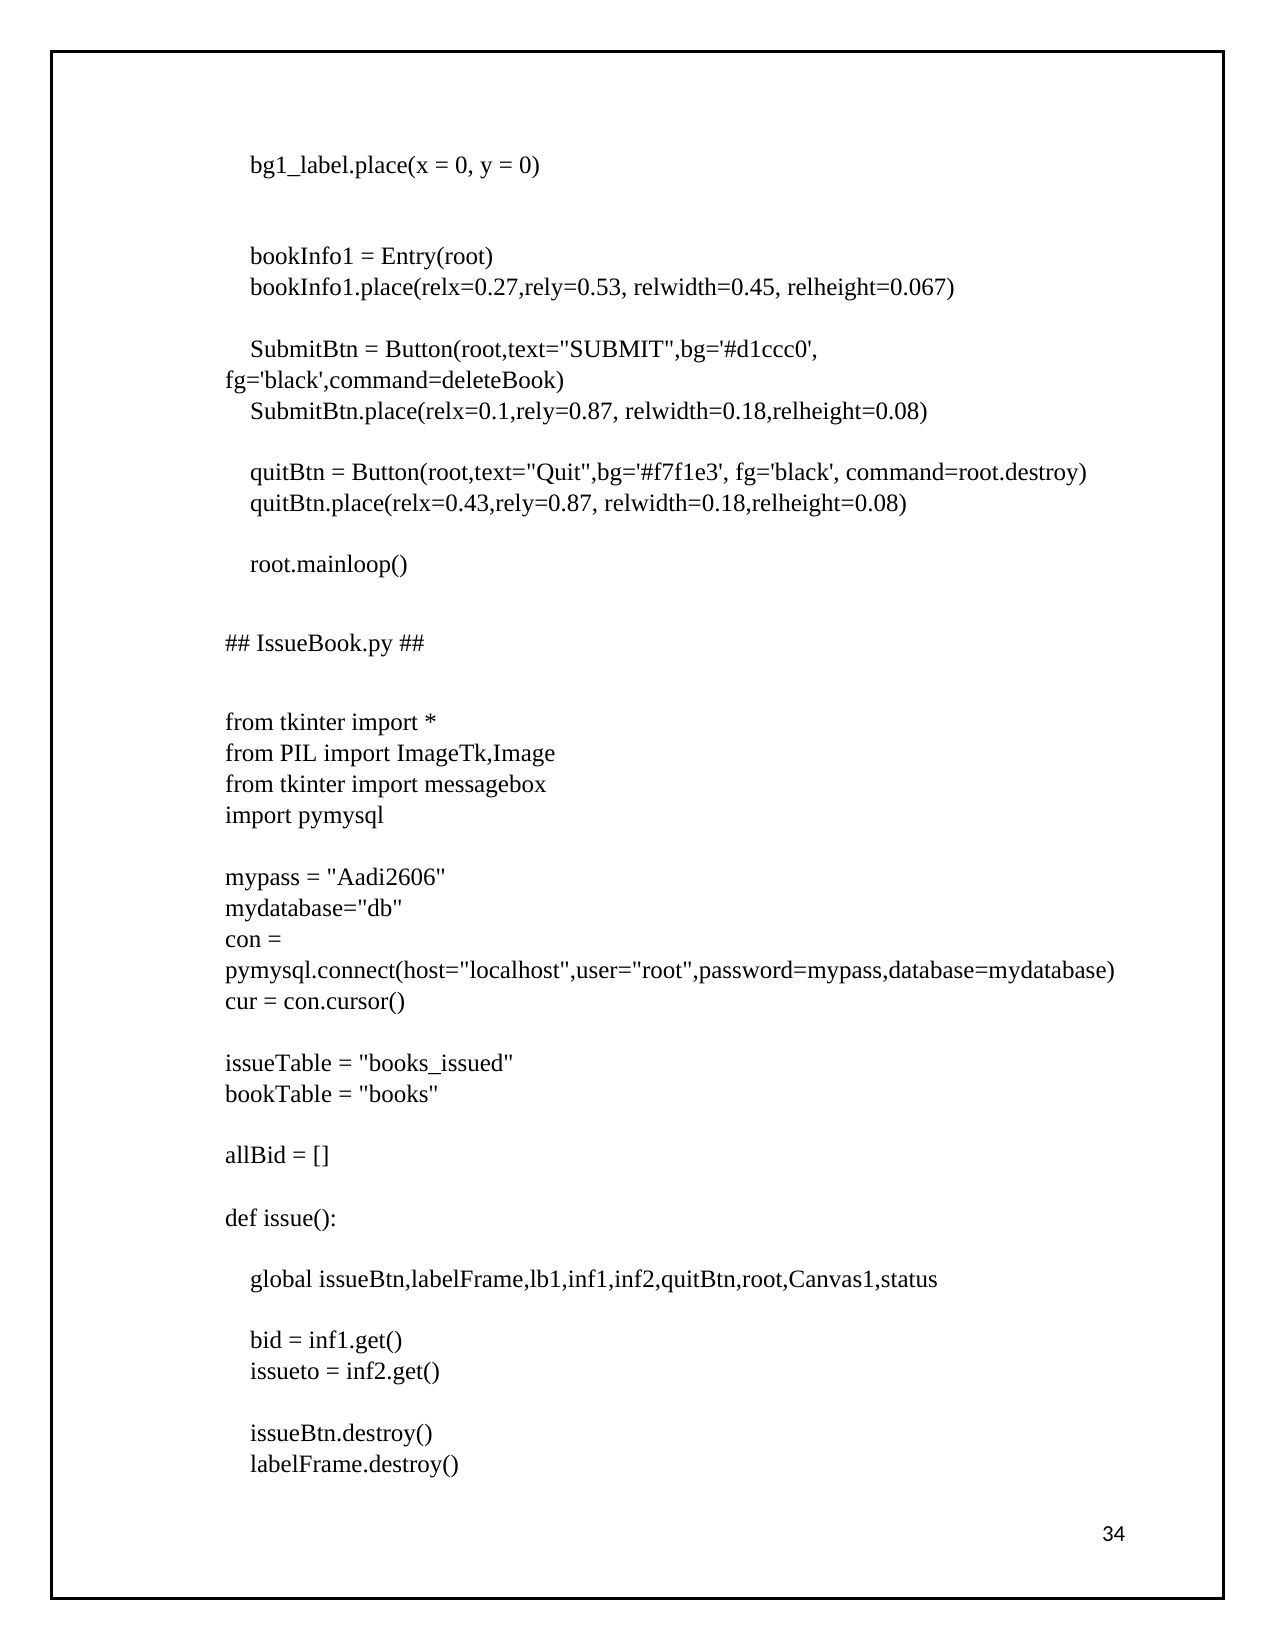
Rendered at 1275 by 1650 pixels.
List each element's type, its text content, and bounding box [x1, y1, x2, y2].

list cur = con.cursor() [225, 986, 1125, 1015]
list issueBtn.destroy() [225, 1418, 1125, 1447]
list bookInfo1.place(relx=0.27,rely=0.53, relwidth=0.45, relheight=0.067) [225, 272, 1125, 301]
list quitBtn.place(relx=0.43,rely=0.87, relwidth=0.18,relheight=0.08) [225, 488, 1125, 517]
list issueTable = "books_issued" [225, 1048, 1125, 1077]
list from tkinter import * [225, 707, 1125, 736]
list con = pymysql.connect(host="localhost",user="root",password=mypass,database=mydatabase) [225, 924, 1125, 984]
list quitBtn = Button(root,text="Quit",bg='#f7f1e3', fg='black', command=root.destroy) [225, 457, 1125, 486]
list bookInfo1 = Entry(root) [225, 241, 1125, 270]
list SubmitBtn = Button(root,text="SUBMIT",bg='#d1ccc0', fg='black',command=deleteBook) [225, 334, 1125, 393]
list SubmitBtn.place(relx=0.1,rely=0.87, relwidth=0.18,relheight=0.08) [225, 396, 1125, 424]
list global issueBtn,labelFrame,lb1,inf1,inf2,quitBtn,root,Canvas1,status [225, 1264, 1125, 1293]
list issueto = inf2.get() [225, 1356, 1125, 1385]
list from PIL import ImageTk,Image [225, 738, 1125, 767]
list root.mainloop() [225, 549, 1125, 578]
list mypass = "Aadi2606" [225, 862, 1125, 891]
text ## IssueBook.py ## [150, 628, 1125, 657]
list def issue(): [225, 1203, 1125, 1231]
list allBid = [] [225, 1141, 1125, 1169]
list import pymysql [225, 800, 1125, 829]
list mydatabase="db" [225, 893, 1125, 922]
list bg1_label.place(x = 0, y = 0) [225, 150, 1125, 179]
list from tkinter import messagebox [225, 769, 1125, 798]
list bookTable = "books" [225, 1079, 1125, 1108]
list labelFrame.destroy() [225, 1449, 1125, 1478]
list bid = inf1.get() [225, 1325, 1125, 1354]
